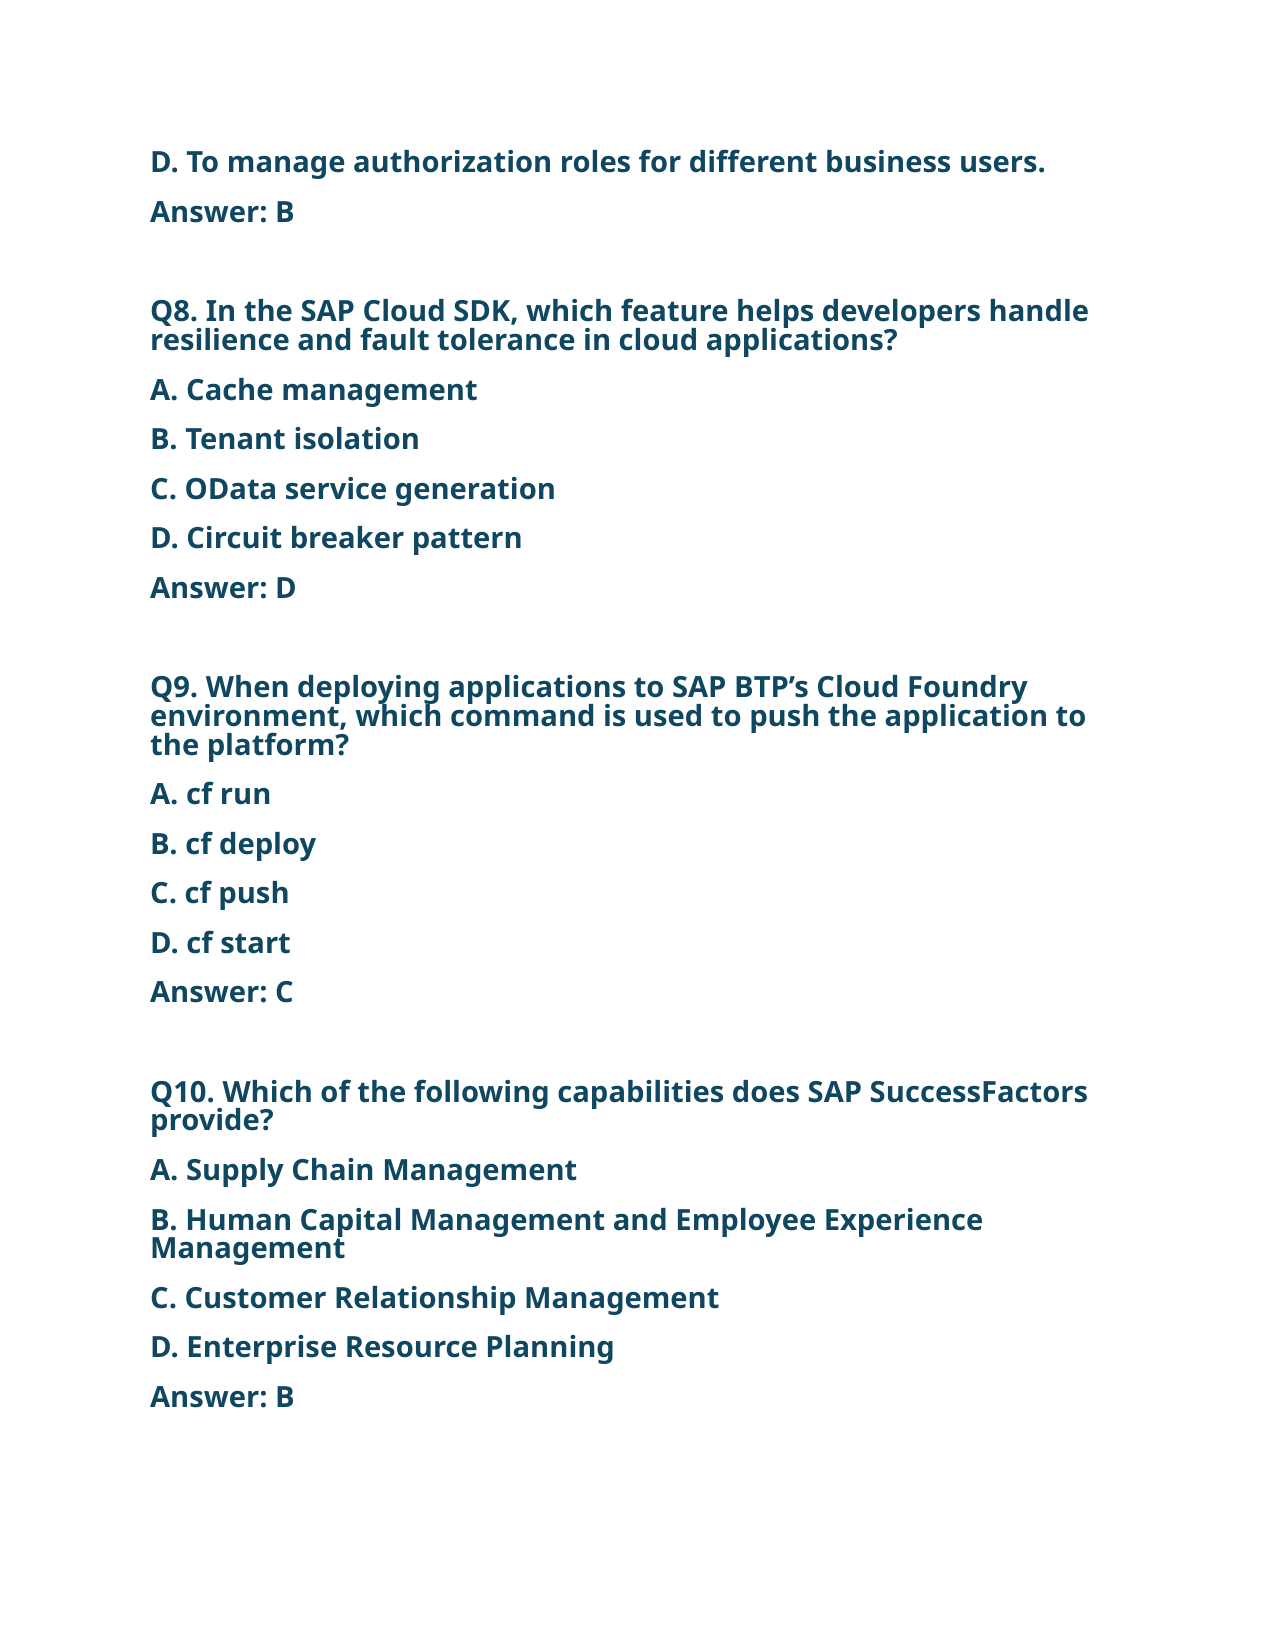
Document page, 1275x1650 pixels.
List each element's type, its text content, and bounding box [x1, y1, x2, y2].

text C. cf push [150, 881, 1125, 909]
text B. Human Capital Management and Employee Experience Management [150, 1207, 1125, 1264]
text D. cf start [150, 930, 1125, 959]
text Answer: C [150, 980, 1125, 1009]
text A. cf run [150, 782, 1125, 810]
text C. OData service generation [150, 476, 1125, 505]
text D. To manage authorization roles for different business users. [150, 150, 1125, 179]
text D. Circuit breaker pattern [150, 526, 1125, 554]
text B. cf deploy [150, 831, 1125, 860]
text D. Enterprise Resource Planning [150, 1335, 1125, 1364]
text A. Cache management [150, 377, 1125, 406]
text Q8. In the SAP Cloud SDK, which feature helps developers handle resilience and fault tolerance in cloud applications? [150, 299, 1125, 356]
text Answer: D [150, 575, 1125, 604]
text Answer: B [150, 199, 1125, 228]
text Q9. When deploying applications to SAP BTP’s Cloud Foundry environment, which command is used to push the application to the platform? [150, 674, 1125, 761]
text A. Supply Chain Management [150, 1157, 1125, 1186]
text Q10. Which of the following capabilities does SAP SuccessFactors provide? [150, 1079, 1125, 1137]
text C. Customer Relationship Management [150, 1285, 1125, 1314]
text Answer: B [150, 1384, 1125, 1413]
text B. Tenant isolation [150, 427, 1125, 455]
